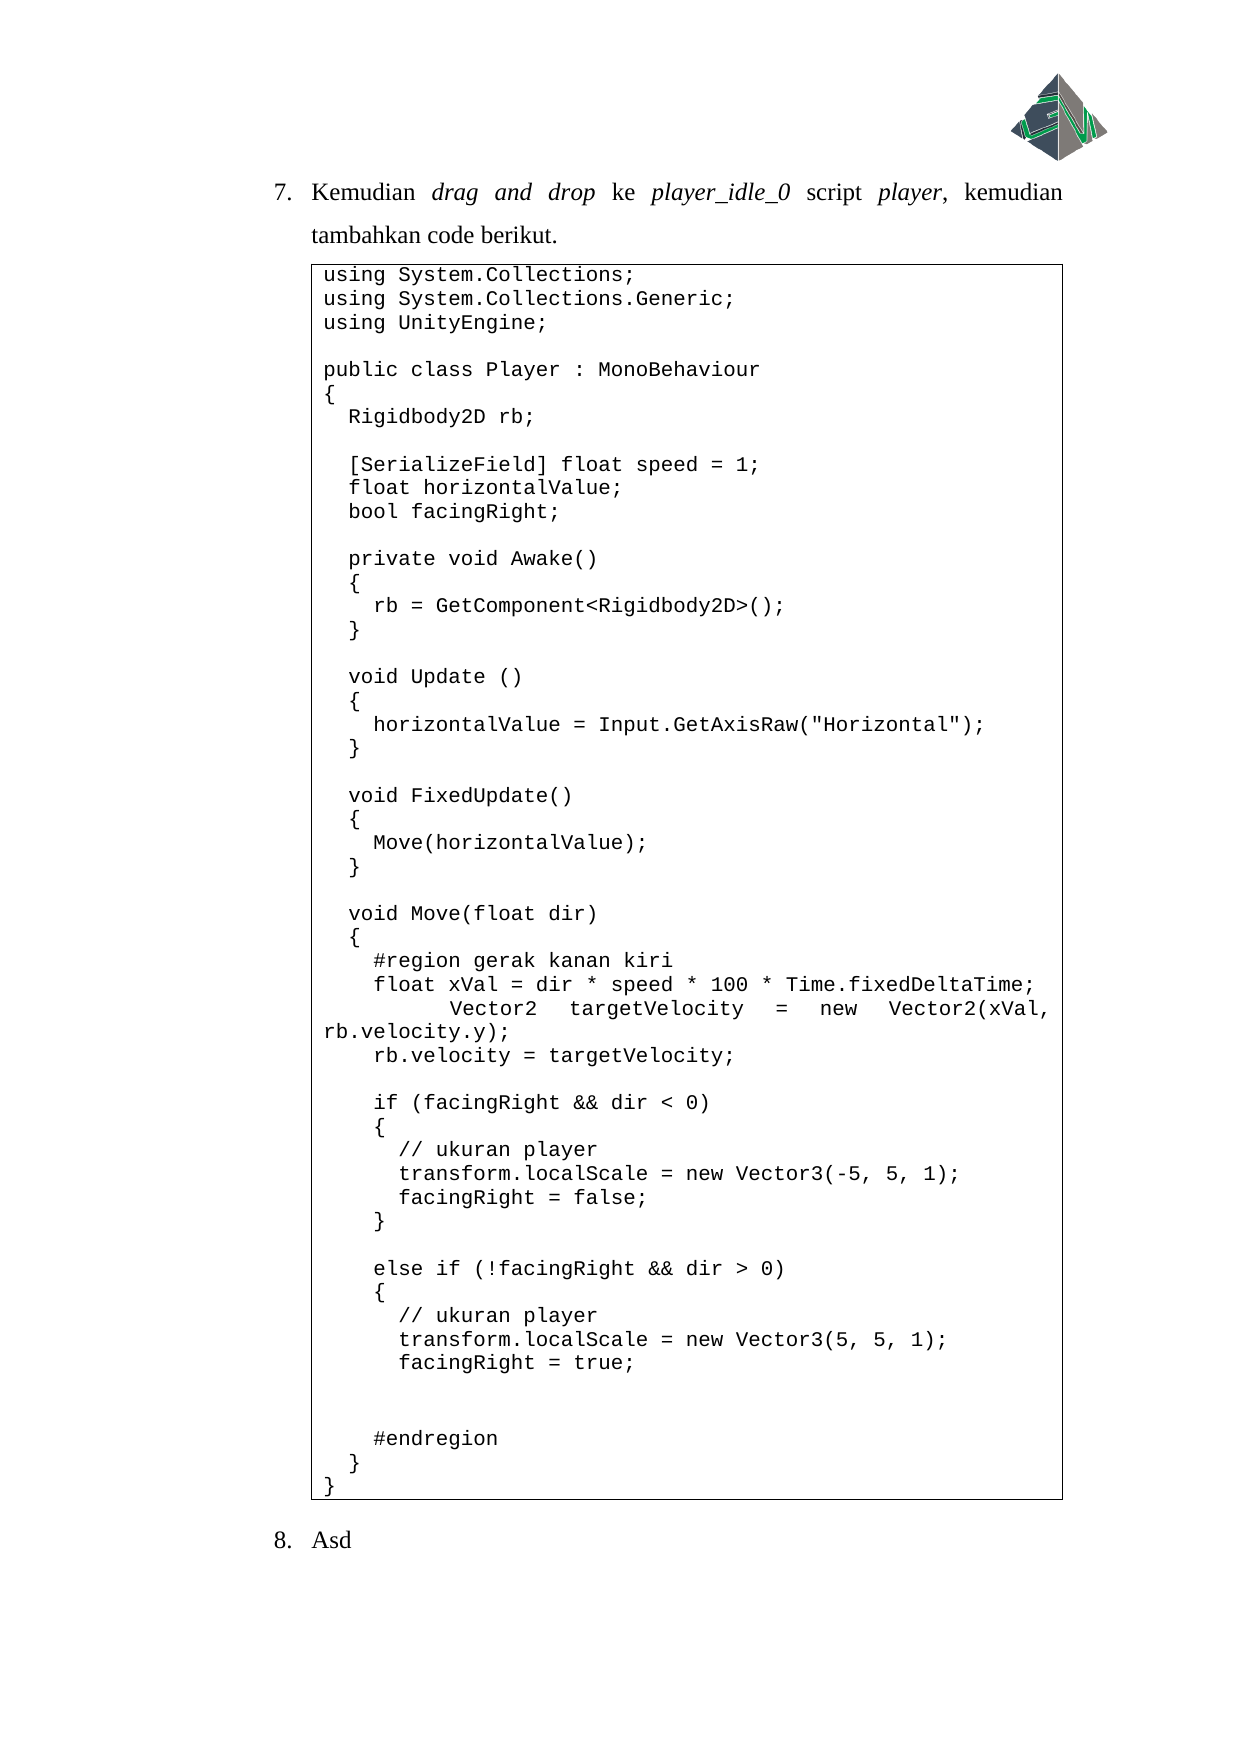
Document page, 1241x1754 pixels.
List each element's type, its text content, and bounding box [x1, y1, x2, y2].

list Kemudian drag and drop ke player_idle_0 script player, kemudian tambahkan code berikut. [274, 177, 1063, 249]
list Asd [274, 1525, 1063, 1554]
table_header using System.Collections; using System.Collections.Generic; using UnityEngine; public class Player : MonoBehaviour { Rigidbody2D rb; [SerializeField] float speed = 1; float horizontalValue; bool facingRight; private void Awake() { rb = GetComponent<Rigidbody2D>(); } void Update () { horizontalValue = Input.GetAxisRaw("Horizontal"); } void FixedUpdate() { Move(horizontalValue); } void Move(float dir) { #region gerak kanan kiri float xVal = dir * speed * 100 * Time.fixedDeltaTime; Vector2 targetVelocity = new Vector2(xVal, rb.velocity.y); rb.velocity = targetVelocity; if (facingRight && dir < 0) { // ukuran player transform.localScale = new Vector3(-5, 5, 1); facingRight = false; } else if (!facingRight && dir > 0) { // ukuran player transform.localScale = new Vector3(5, 5, 1); facingRight = true; #endregion } } [312, 265, 1062, 1499]
picture [1010, 73, 1108, 161]
